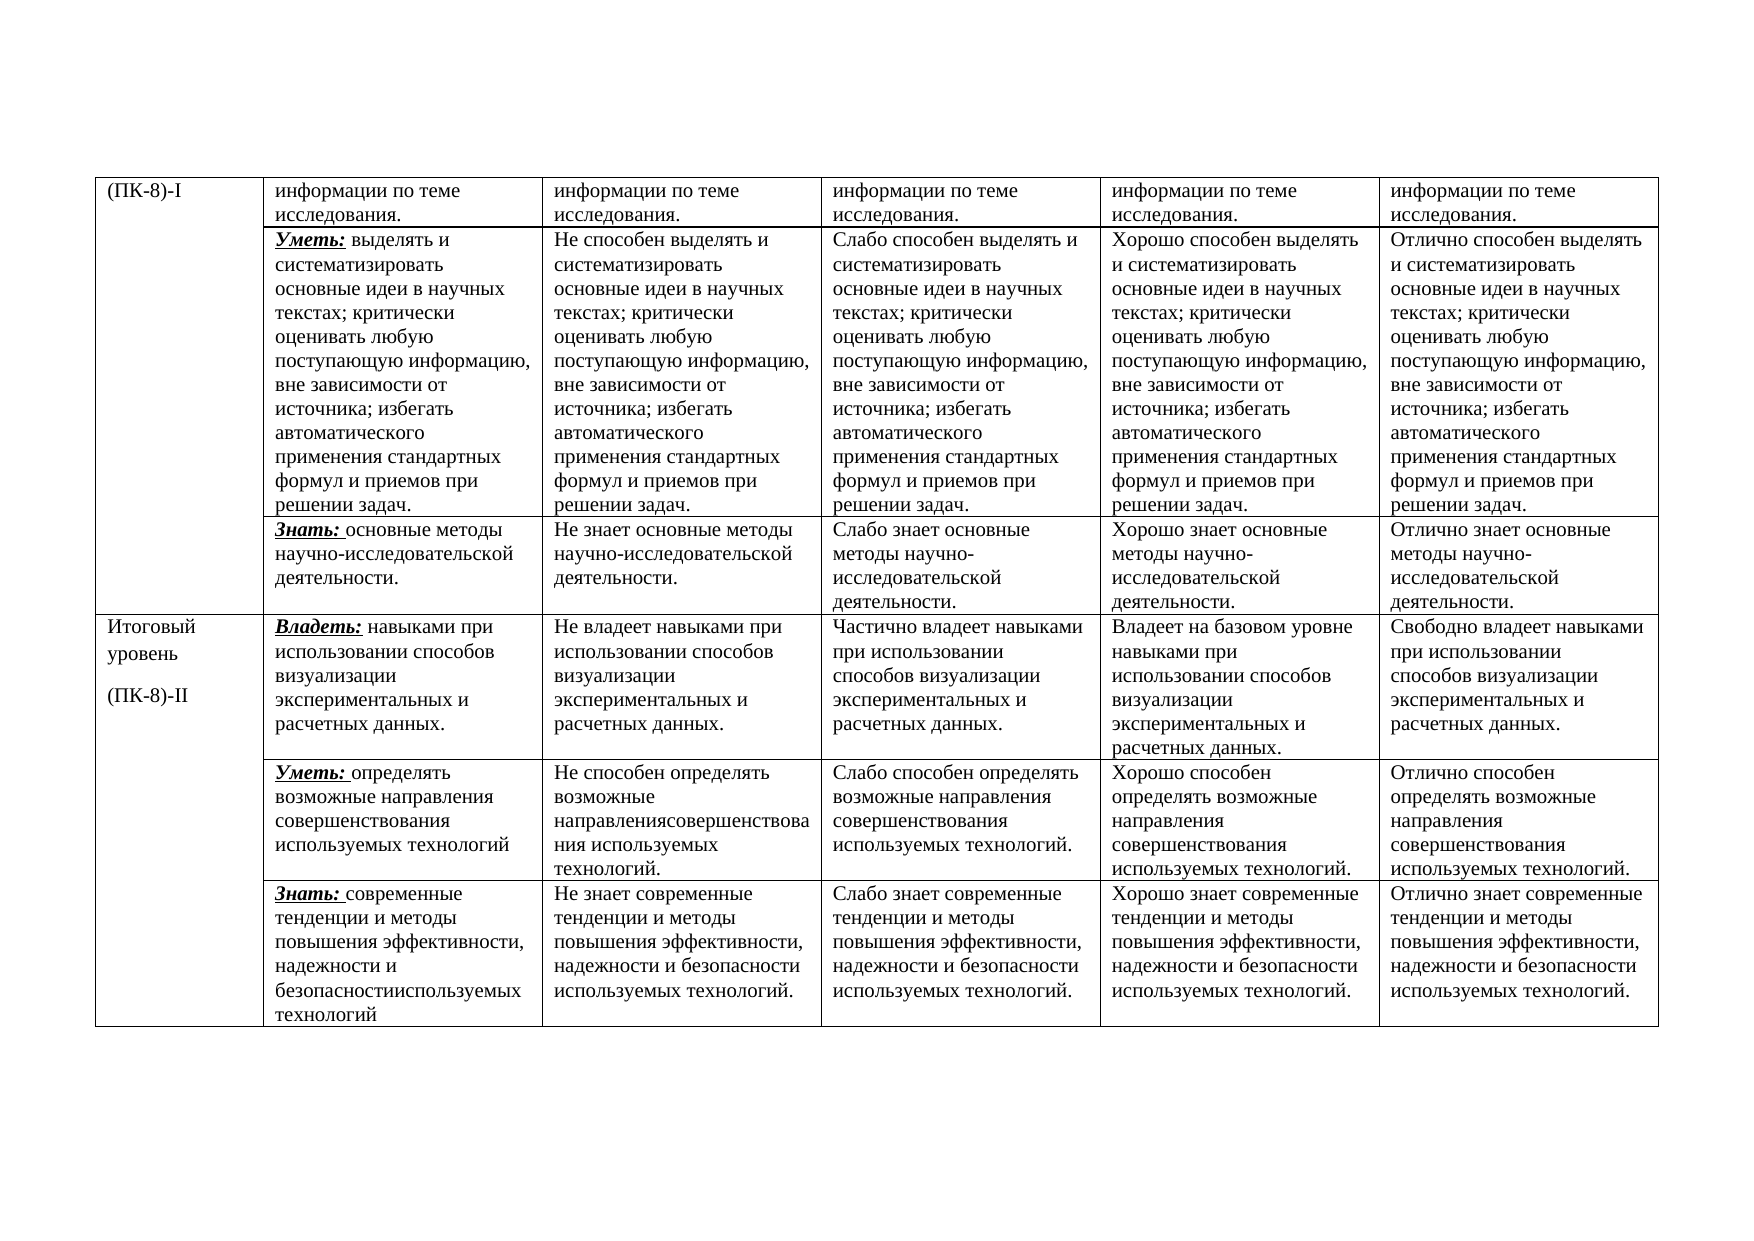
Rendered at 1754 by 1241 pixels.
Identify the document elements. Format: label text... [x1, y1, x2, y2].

table_cell Владеть: навыками при использовании способов визуализации экспериментальных и расчетных данных. [264, 615, 542, 759]
table_cell Свободно владеет навыками при использовании способов визуализации экспериментальных и расчетных данных. [1380, 615, 1658, 759]
table_cell Отлично способен выделять и систематизировать основные идеи в научных текстах; критически оценивать любую поступающую информацию, вне зависимости от источника; избегать автоматического применения стандартных формул и приемов при решении задач. [1380, 228, 1658, 516]
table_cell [543, 178, 821, 226]
table_cell Не знает современные тенденции и методы повышения эффективности, надежности и безопасности используемых технологий. [543, 881, 821, 1026]
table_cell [264, 178, 542, 226]
table_cell Хорошо знает основные методы научно-исследовательской деятельности. [1101, 517, 1379, 613]
table_cell Знать: современные тенденции и методы повышения эффективности, надежности и безопасностииспользуемых технологий [264, 881, 542, 1026]
table_cell Знать: основные методы научно-исследовательской деятельности. [264, 517, 542, 613]
table_cell Не способен определять возможные направлениясовершенствования используемых технологий. [543, 760, 821, 880]
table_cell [96, 178, 263, 613]
table_cell Уметь: определять возможные направления совершенствования используемых технологий [264, 760, 542, 880]
table_cell Отлично знает основные методы научно-исследовательской деятельности. [1380, 517, 1658, 613]
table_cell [1380, 178, 1658, 226]
table_cell Слабо знает основные методы научно-исследовательской деятельности. [822, 517, 1100, 613]
table_cell Отлично способен определять возможные направления совершенствования используемых технологий. [1380, 760, 1658, 880]
table_cell Владеет на базовом уровне навыками при использовании способов визуализации экспериментальных и расчетных данных. [1101, 615, 1379, 759]
table_cell Слабо знает современные тенденции и методы повышения эффективности, надежности и безопасности используемых технологий. [822, 881, 1100, 1026]
table_cell Отлично знает современные тенденции и методы повышения эффективности, надежности и безопасности используемых технологий. [1380, 881, 1658, 1026]
table_cell Хорошо знает современные тенденции и методы повышения эффективности, надежности и безопасности используемых технологий. [1101, 881, 1379, 1026]
table_cell Не способен выделять и систематизировать основные идеи в научных текстах; критически оценивать любую поступающую информацию, вне зависимости от источника; избегать автоматического применения стандартных формул и приемов при решении задач. [543, 228, 821, 516]
table_cell Слабо способен выделять и систематизировать основные идеи в научных текстах; критически оценивать любую поступающую информацию, вне зависимости от источника; избегать автоматического применения стандартных формул и приемов при решении задач. [822, 228, 1100, 516]
table_cell Слабо способен определять возможные направления совершенствования используемых технологий. [822, 760, 1100, 880]
table_cell Хорошо способен определять возможные направления совершенствования используемых технологий. [1101, 760, 1379, 880]
table_cell Не знает основные методы научно-исследовательской деятельности. [543, 517, 821, 613]
table_cell Итоговый уровень (ПК-8)-II [96, 615, 263, 1026]
table_cell Хорошо способен выделять и систематизировать основные идеи в научных текстах; критически оценивать любую поступающую информацию, вне зависимости от источника; избегать автоматического применения стандартных формул и приемов при решении задач. [1101, 228, 1379, 516]
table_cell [1101, 178, 1379, 226]
table_cell Частично владеет навыками при использовании способов визуализации экспериментальных и расчетных данных. [822, 615, 1100, 759]
table_cell Не владеет навыками при использовании способов визуализации экспериментальных и расчетных данных. [543, 615, 821, 759]
table_cell Уметь: выделять и систематизировать основные идеи в научных текстах; критически оценивать любую поступающую информацию, вне зависимости от источника; избегать автоматического применения стандартных формул и приемов при решении задач. [264, 228, 542, 516]
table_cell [822, 178, 1100, 226]
